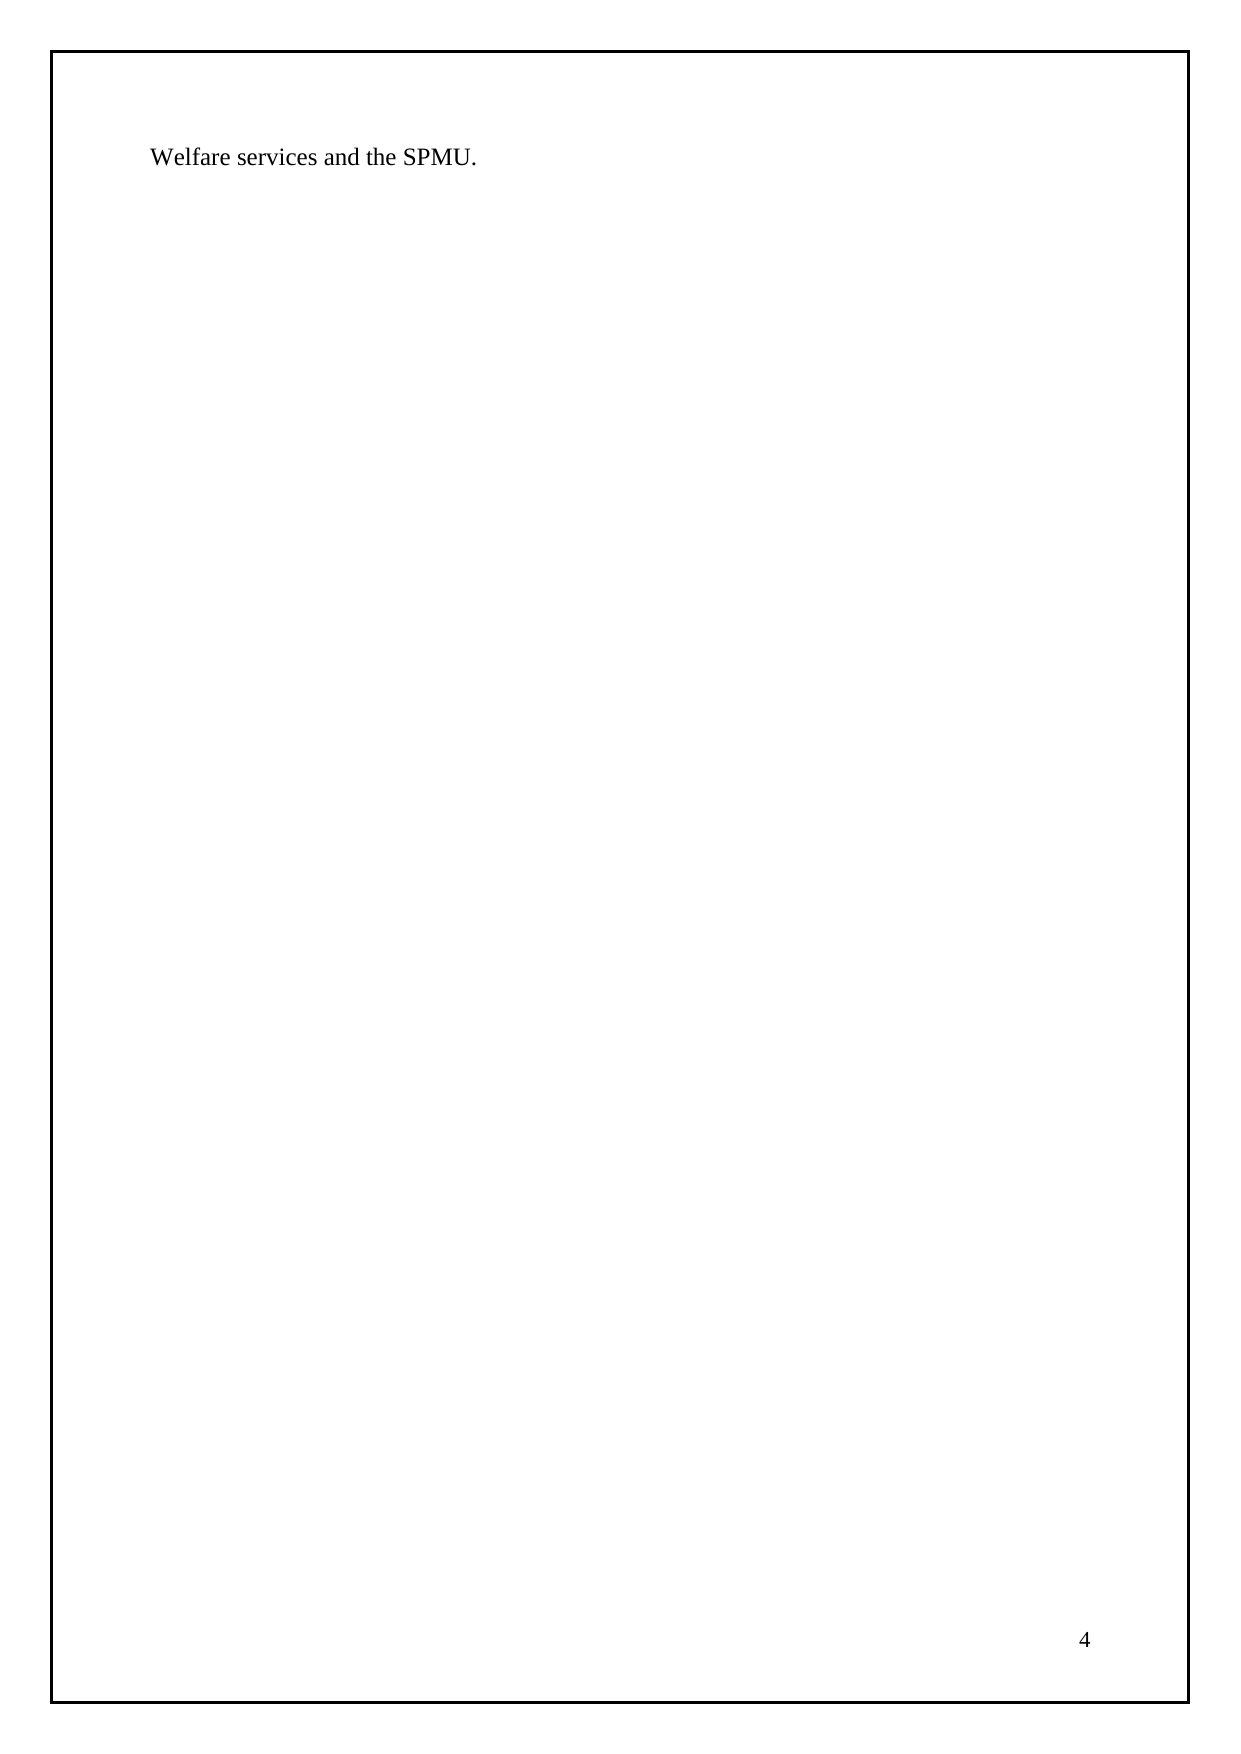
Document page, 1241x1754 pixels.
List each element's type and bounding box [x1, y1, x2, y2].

text [150, 142, 1090, 170]
